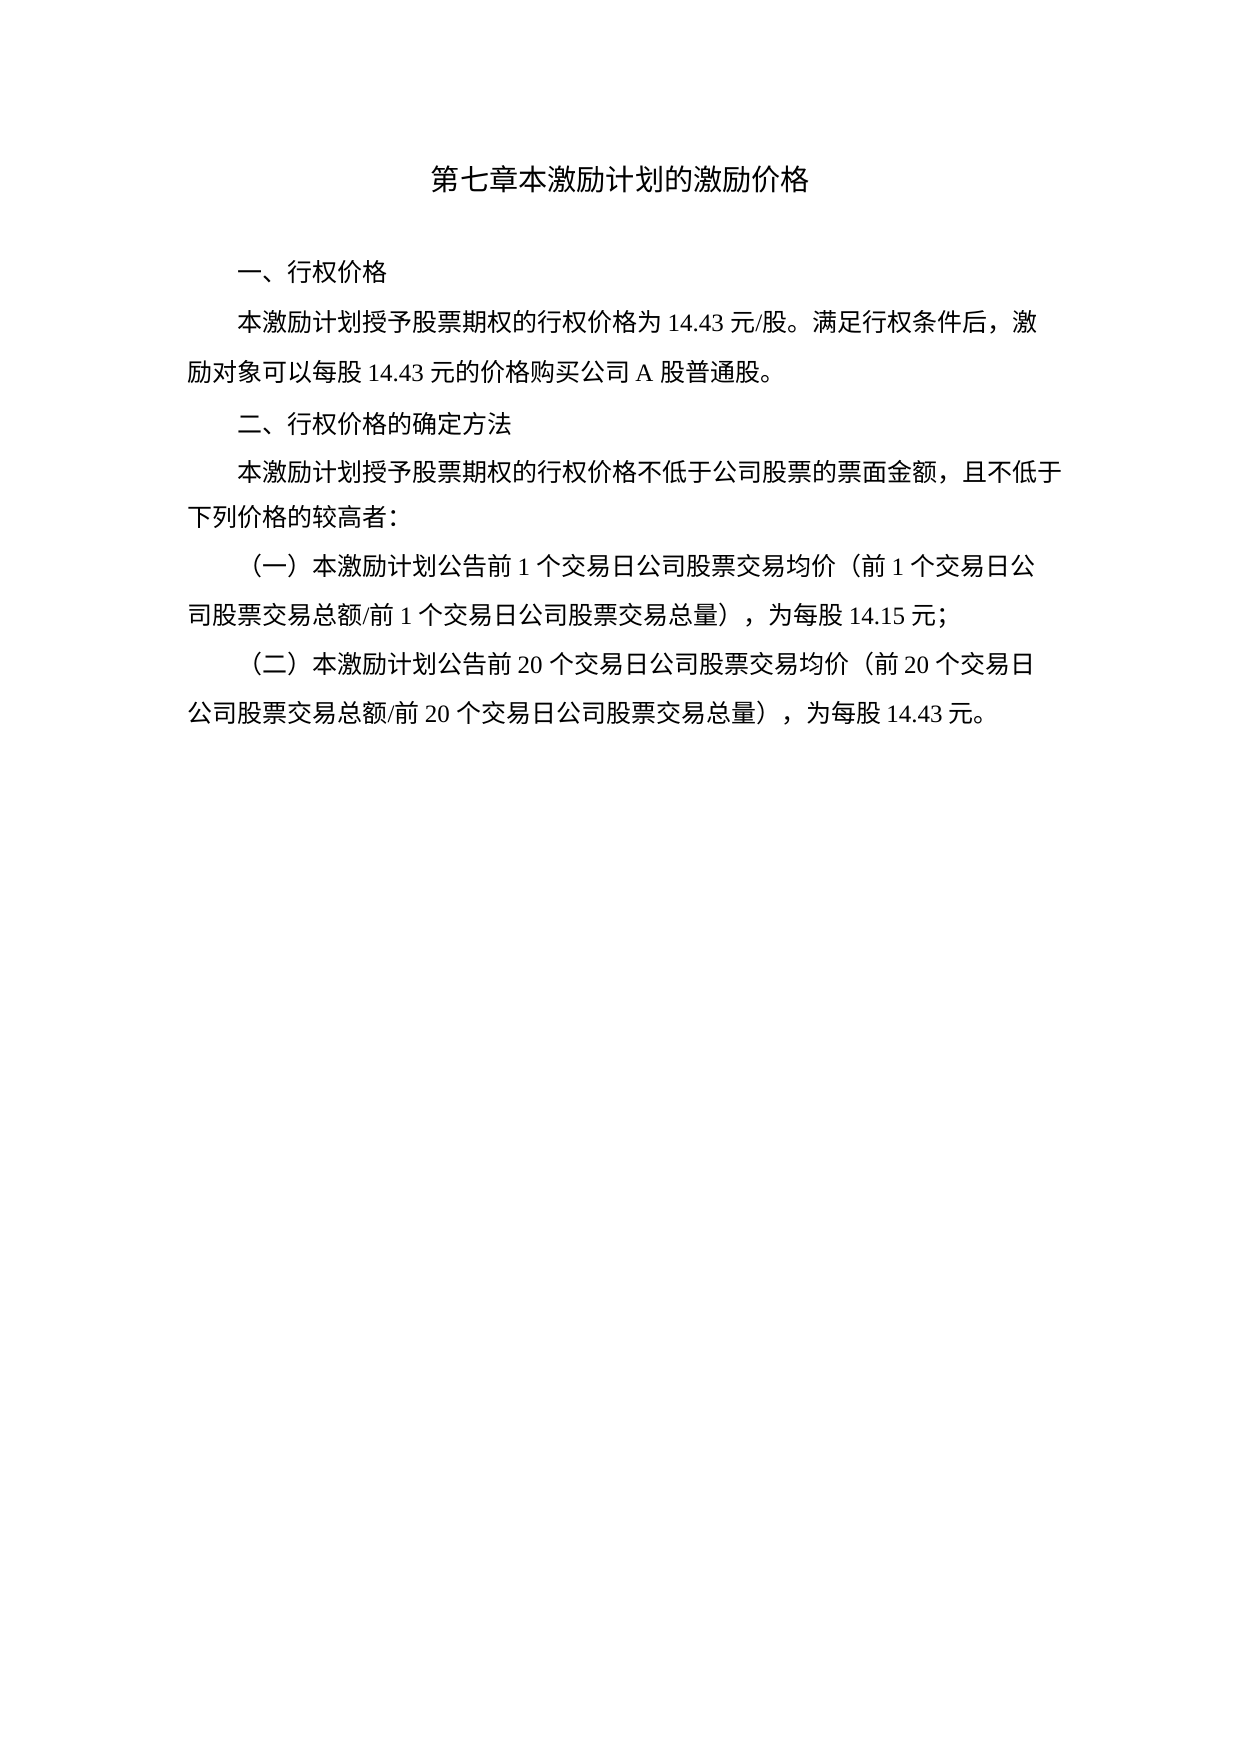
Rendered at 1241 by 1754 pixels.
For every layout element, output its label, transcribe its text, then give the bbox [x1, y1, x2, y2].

text 第七章本激励计划的激励价格 [150, 167, 1090, 196]
text 二、行权价格的确定方法 [238, 413, 1090, 438]
text 一、行权价格 本激励计划授予股票期权的行权价格为14.43 元/股。满足行权条件后，激励对象可以每股14.43 元的价格购买公司A 股普通股。 [187, 242, 1060, 391]
text 本激励计划授予股票期权的行权价格不低于公司股票的票面金额，且不低于 [237, 462, 1090, 487]
text 下列价格的较高者： （一）本激励计划公告前1 个交易日公司股票交易均价（前1 个交易日公司股票交易总额/前1 个交易日公司股票交易总量），为每股14.15 元； （二）本激励计划公告前20 个交易日公司股票交易均价（前20 个交易日公司股票交易总额/前20 个交易日公司股票交易总量），为每股14.43 元。 [187, 487, 1060, 733]
